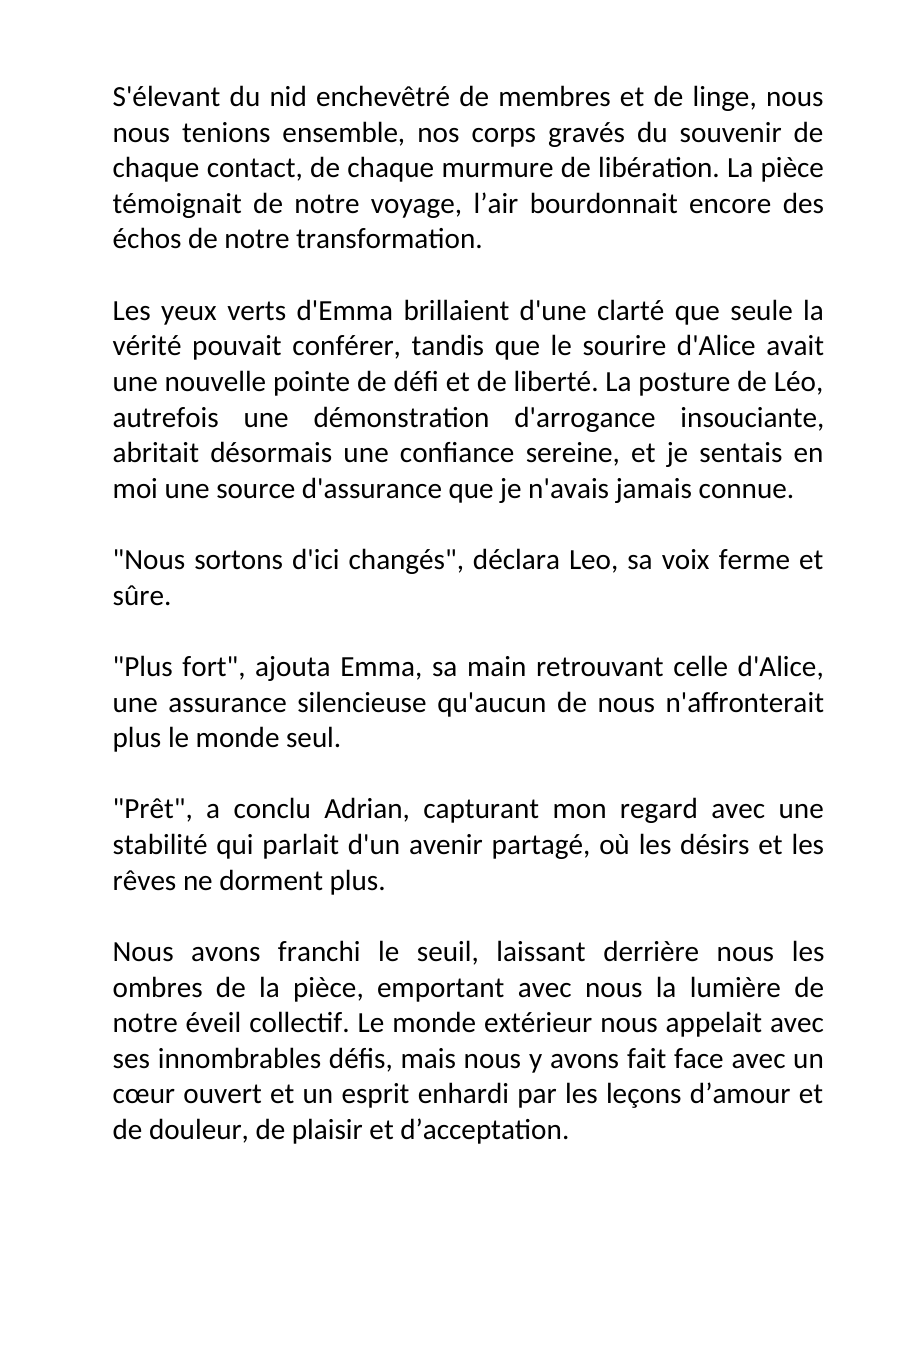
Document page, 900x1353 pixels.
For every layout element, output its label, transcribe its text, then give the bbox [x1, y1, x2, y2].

text Nous avons franchi le seuil, laissant derrière nous les ombres de la pièce, emportant avec nous la lumière de notre éveil collectif. Le monde extérieur nous appelait avec ses innombrables défis, mais nous y avons fait face avec un cœur ouvert et un esprit enhardi par les leçons d’amour et de douleur, de plaisir et d’acceptation. [112, 933, 825, 1147]
text "Nous sortons d'ici changés", déclara Leo, sa voix ferme et sûre. [112, 541, 825, 612]
text "Plus fort", ajouta Emma, sa main retrouvant celle d'Alice, une assurance silencieuse qu'aucun de nous n'affronterait plus le monde seul. [112, 648, 825, 755]
text S'élevant du nid enchevêtré de membres et de linge, nous nous tenions ensemble, nos corps gravés du souvenir de chaque contact, de chaque murmure de libération. La pièce témoignait de notre voyage, l’air bourdonnait encore des échos de notre transformation. [112, 78, 825, 256]
text "Prêt", a conclu Adrian, capturant mon regard avec une stabilité qui parlait d'un avenir partagé, où les désirs et les rêves ne dorment plus. [112, 791, 825, 897]
text Les yeux verts d'Emma brillaient d'une clarté que seule la vérité pouvait conférer, tandis que le sourire d'Alice avait une nouvelle pointe de défi et de liberté. La posture de Léo, autrefois une démonstration d'arrogance insouciante, abritait désormais une confiance sereine, et je sentais en moi une source d'assurance que je n'avais jamais connue. [112, 292, 825, 506]
